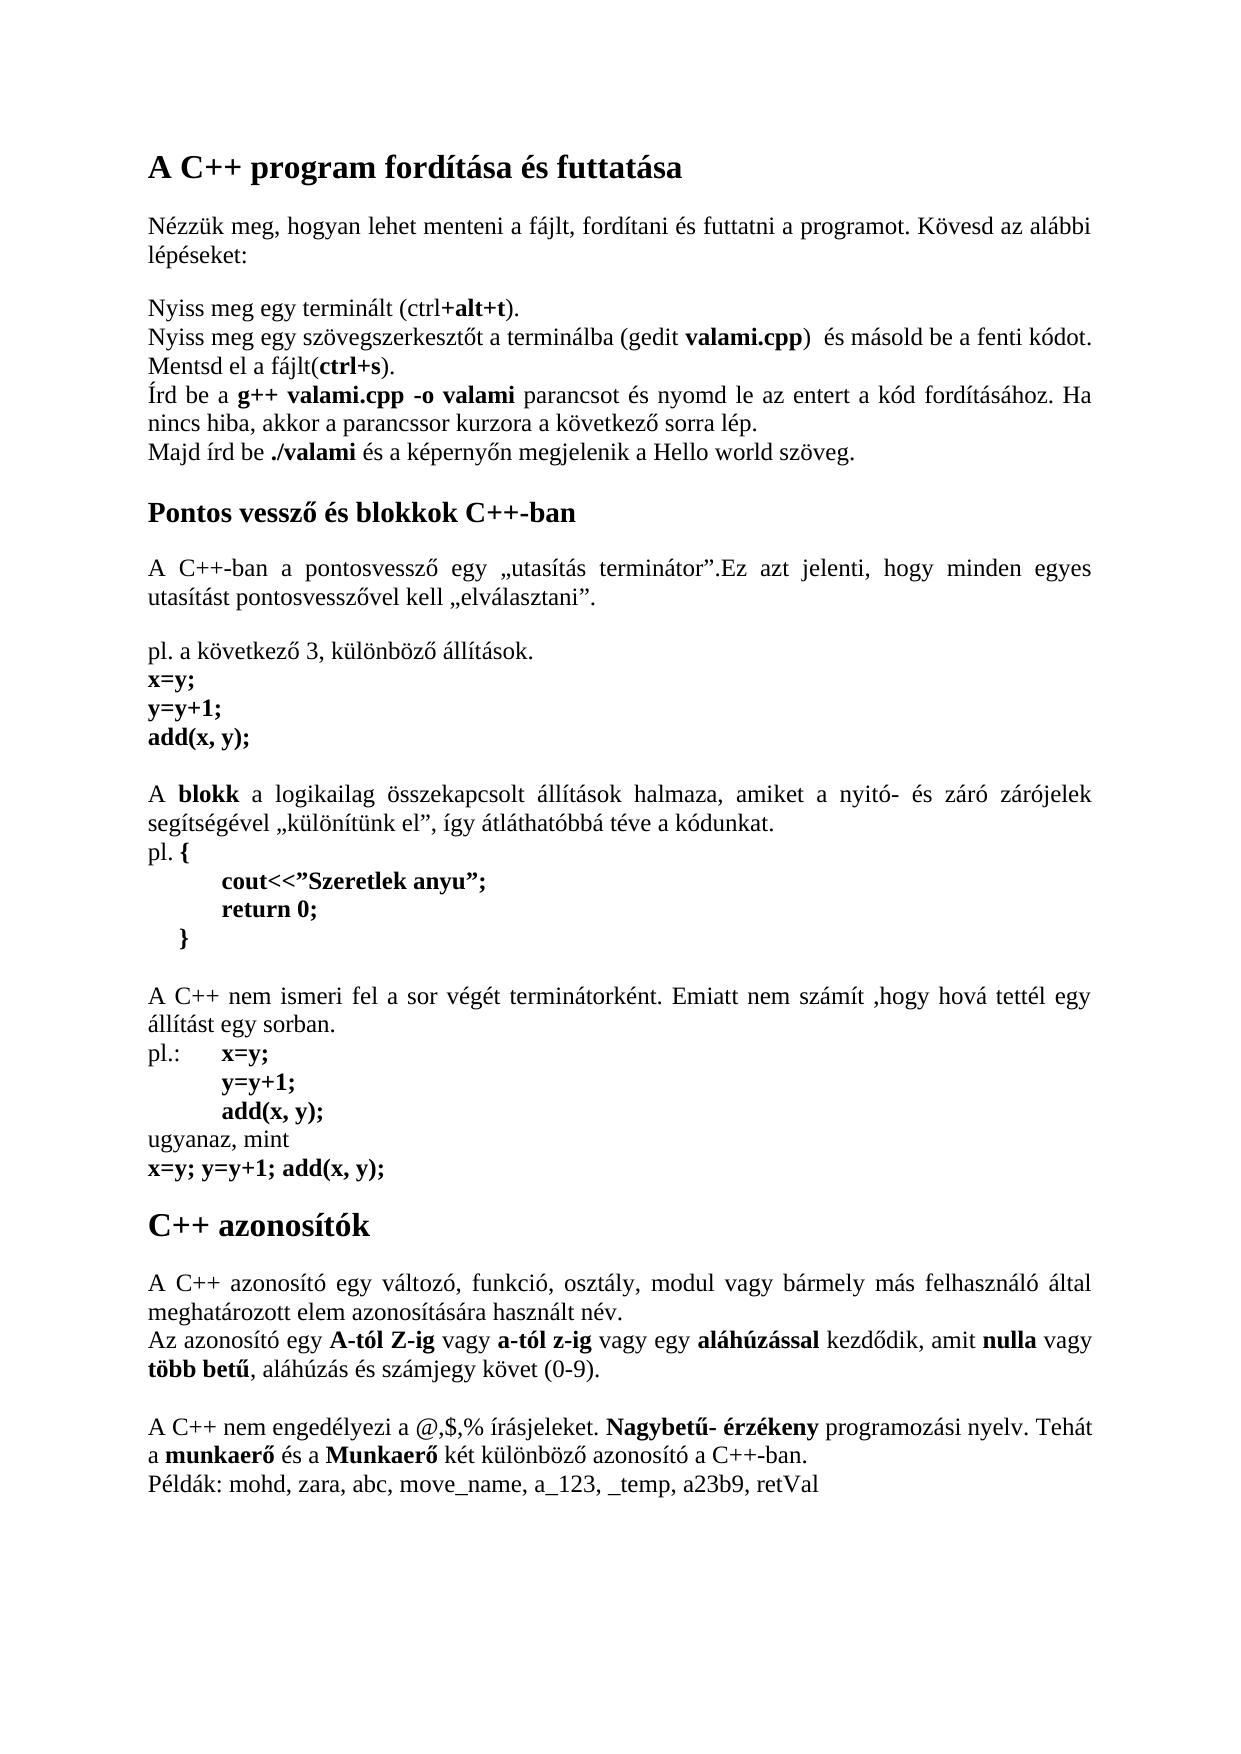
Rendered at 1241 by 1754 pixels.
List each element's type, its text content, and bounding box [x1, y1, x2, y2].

text Nézzük meg, hogyan lehet menteni a fájlt, fordítani és futtatni a programot. Kövesd az alábbi lépéseket: [148, 211, 1093, 268]
text C++ azonosítók [148, 1206, 1093, 1244]
text Majd írd be ./valami és a képernyőn megjelenik a Hello world szöveg. [148, 437, 1093, 466]
text cout<<”Szeretlek anyu”; [148, 866, 1093, 894]
text x=y; y=y+1; add(x, y); [148, 1153, 1093, 1182]
text add(x, y); [148, 1096, 1093, 1124]
text y=y+1; [148, 693, 1093, 722]
text ugyanaz, mint [148, 1124, 1093, 1153]
text Írd be a g++ valami.cpp -o valami parancsot és nyomd le az entert a kód fordításához. Ha nincs hiba, akkor a parancssor kurzora a következő sorra lép. [148, 380, 1093, 437]
text x=y; [148, 664, 1093, 693]
text pl. a következő 3, különböző állítások. [148, 636, 1093, 664]
text pl. { [148, 837, 1093, 866]
text Nyiss meg egy terminált (ctrl+alt+t). [148, 293, 1093, 322]
text A C++ program fordítása és futtatása [148, 148, 1093, 186]
text Pontos vessző és blokkok C++-ban [148, 495, 1093, 528]
text add(x, y); [148, 722, 1093, 751]
text y=y+1; [148, 1067, 1093, 1096]
text } [148, 923, 1093, 952]
text A C++ nem ismeri fel a sor végét terminátorként. Emiatt nem számít ,hogy hová tettél egy állítást egy sorban. [148, 981, 1093, 1038]
text pl.: x=y; [148, 1038, 1093, 1067]
text Nyiss meg egy szövegszerkesztőt a terminálba (gedit valami.cpp) és másold be a fenti kódot. Mentsd el a fájlt(ctrl+s). [148, 322, 1093, 380]
text A blokk a logikailag összekapcsolt állítások halmaza, amiket a nyitó- és záró zárójelek segítségével „különítünk el”, így átláthatóbbá téve a kódunkat. [148, 779, 1093, 837]
text A C++-ban a pontosvessző egy „utasítás terminátor”.Ez azt jelenti, hogy minden egyes utasítást pontosvesszővel kell „elválasztani”. [148, 553, 1093, 611]
text Az azonosító egy A-tól Z-ig vagy a-tól z-ig vagy egy aláhúzással kezdődik, amit nulla vagy több betű, aláhúzás és számjegy követ (0-9). [148, 1325, 1093, 1383]
text Példák: mohd, zara, abc, move_name, a_123, _temp, a23b9, retVal [148, 1469, 1093, 1498]
text A C++ azonosító egy változó, funkció, osztály, modul vagy bármely más felhasználó által meghatározott elem azonosítására használt név. [148, 1268, 1093, 1325]
text return 0; [148, 894, 1093, 923]
text A C++ nem engedélyezi a @,$,% írásjeleket. Nagybetű- érzékeny programozási nyelv. Tehát a munkaerő és a Munkaerő két különböző azonosító a C++-ban. [148, 1412, 1093, 1469]
